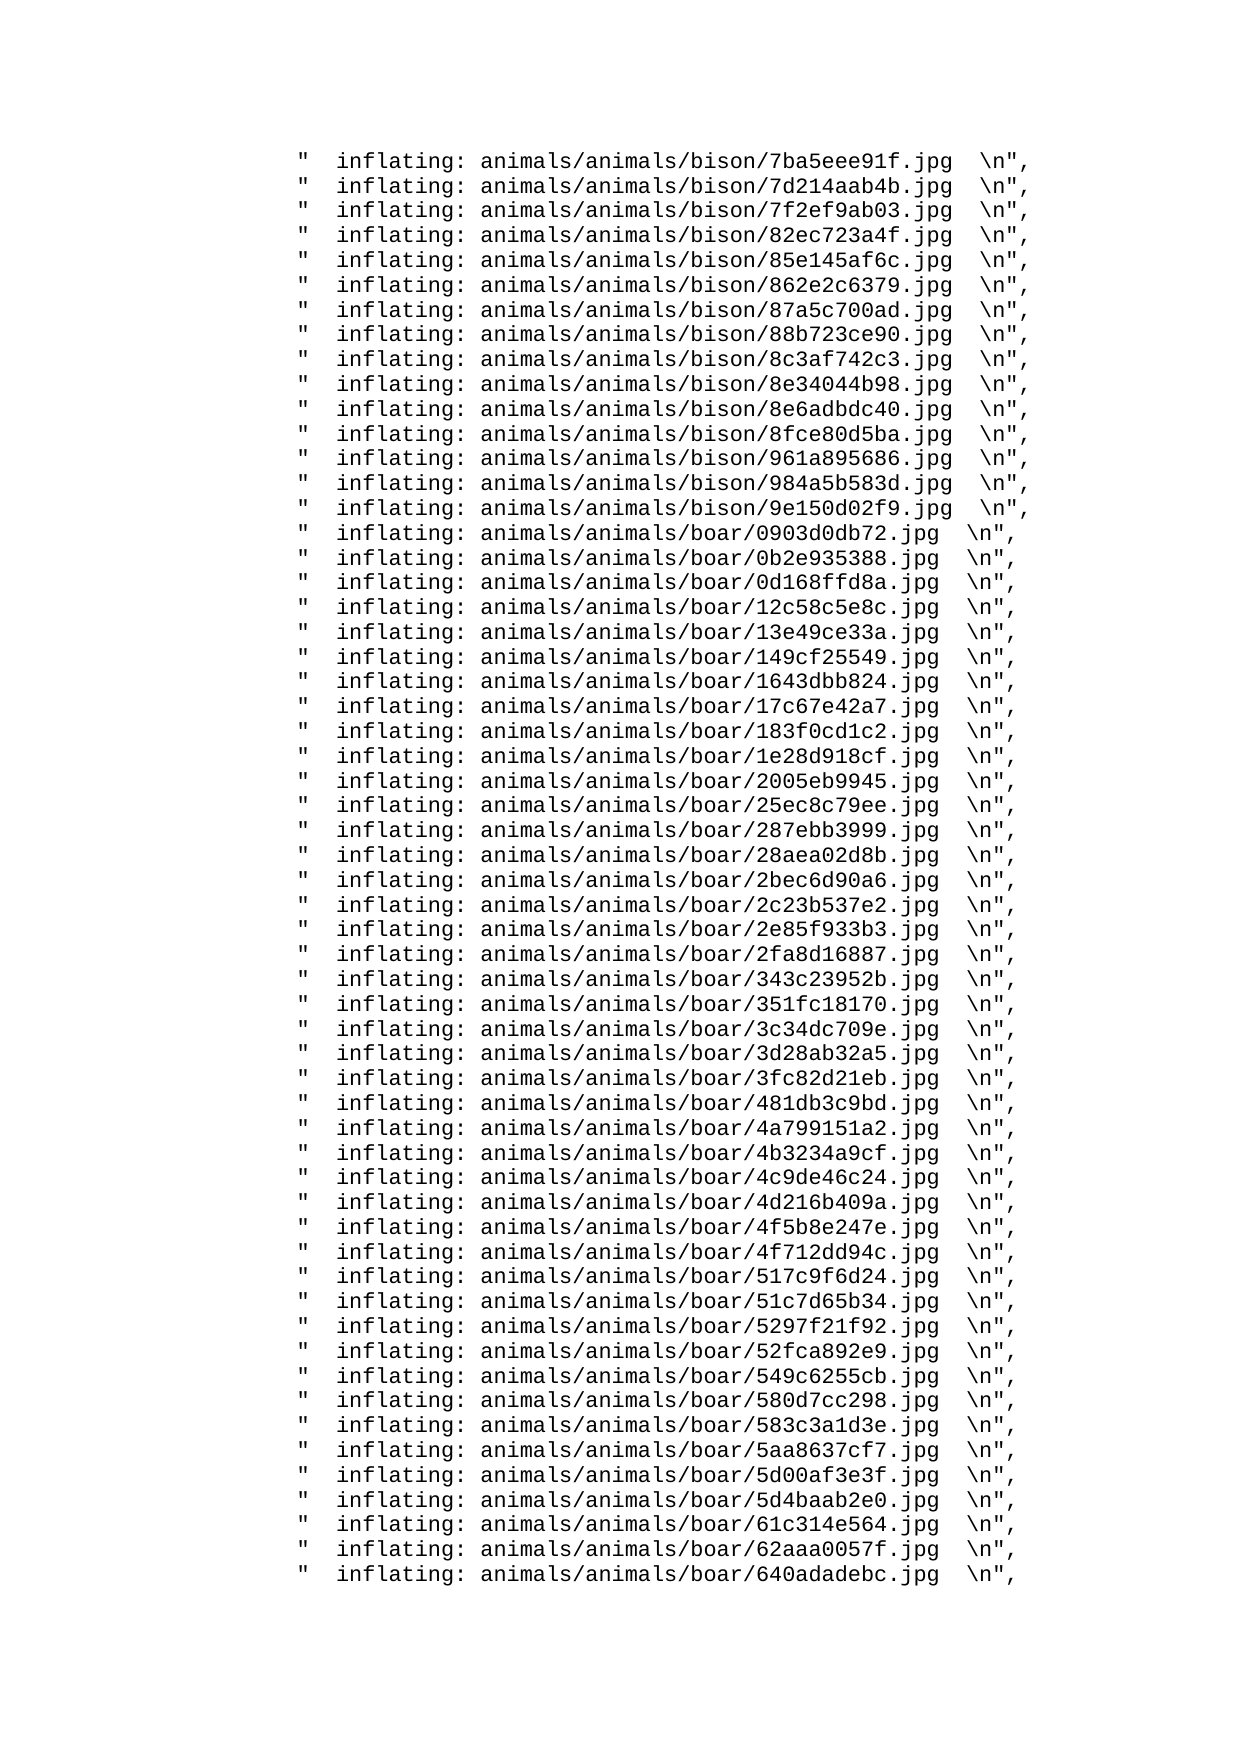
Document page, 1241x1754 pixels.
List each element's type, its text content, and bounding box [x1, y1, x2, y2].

text " inflating: animals/animals/boar/4d216b409a.jpg \n", [139, 1191, 1101, 1216]
text " inflating: animals/animals/boar/5aa8637cf7.jpg \n", [139, 1439, 1101, 1464]
text " inflating: animals/animals/boar/61c314e564.jpg \n", [139, 1513, 1101, 1538]
text " inflating: animals/animals/boar/17c67e42a7.jpg \n", [139, 695, 1101, 720]
text " inflating: animals/animals/boar/25ec8c79ee.jpg \n", [139, 794, 1101, 819]
text " inflating: animals/animals/boar/183f0cd1c2.jpg \n", [139, 720, 1101, 745]
text " inflating: animals/animals/boar/2bec6d90a6.jpg \n", [139, 869, 1101, 894]
text " inflating: animals/animals/boar/4f5b8e247e.jpg \n", [139, 1216, 1101, 1241]
text " inflating: animals/animals/boar/13e49ce33a.jpg \n", [139, 621, 1101, 646]
text " inflating: animals/animals/bison/87a5c700ad.jpg \n", [139, 299, 1101, 323]
text " inflating: animals/animals/bison/85e145af6c.jpg \n", [139, 249, 1101, 274]
text " inflating: animals/animals/bison/984a5b583d.jpg \n", [139, 472, 1101, 497]
text " inflating: animals/animals/bison/7f2ef9ab03.jpg \n", [139, 199, 1101, 224]
text " inflating: animals/animals/boar/583c3a1d3e.jpg \n", [139, 1414, 1101, 1439]
text " inflating: animals/animals/boar/1e28d918cf.jpg \n", [139, 745, 1101, 770]
text " inflating: animals/animals/boar/0b2e935388.jpg \n", [139, 547, 1101, 571]
text " inflating: animals/animals/bison/8c3af742c3.jpg \n", [139, 348, 1101, 373]
text " inflating: animals/animals/bison/8e34044b98.jpg \n", [139, 373, 1101, 398]
text " inflating: animals/animals/boar/343c23952b.jpg \n", [139, 968, 1101, 993]
text " inflating: animals/animals/boar/4a799151a2.jpg \n", [139, 1117, 1101, 1142]
text " inflating: animals/animals/bison/9e150d02f9.jpg \n", [139, 497, 1101, 522]
text " inflating: animals/animals/boar/0d168ffd8a.jpg \n", [139, 571, 1101, 596]
text " inflating: animals/animals/boar/28aea02d8b.jpg \n", [139, 844, 1101, 869]
text " inflating: animals/animals/bison/8e6adbdc40.jpg \n", [139, 398, 1101, 423]
text " inflating: animals/animals/boar/287ebb3999.jpg \n", [139, 819, 1101, 844]
text " inflating: animals/animals/bison/7ba5eee91f.jpg \n", [139, 150, 1101, 175]
text " inflating: animals/animals/boar/5d00af3e3f.jpg \n", [139, 1464, 1101, 1489]
text " inflating: animals/animals/boar/149cf25549.jpg \n", [139, 646, 1101, 671]
text " inflating: animals/animals/boar/3c34dc709e.jpg \n", [139, 1018, 1101, 1042]
text " inflating: animals/animals/boar/481db3c9bd.jpg \n", [139, 1092, 1101, 1117]
text " inflating: animals/animals/boar/4f712dd94c.jpg \n", [139, 1241, 1101, 1266]
text " inflating: animals/animals/boar/12c58c5e8c.jpg \n", [139, 596, 1101, 621]
text " inflating: animals/animals/boar/517c9f6d24.jpg \n", [139, 1266, 1101, 1290]
text " inflating: animals/animals/boar/3d28ab32a5.jpg \n", [139, 1042, 1101, 1067]
text " inflating: animals/animals/boar/52fca892e9.jpg \n", [139, 1340, 1101, 1365]
text " inflating: animals/animals/bison/7d214aab4b.jpg \n", [139, 175, 1101, 199]
text " inflating: animals/animals/boar/3fc82d21eb.jpg \n", [139, 1067, 1101, 1092]
text " inflating: animals/animals/boar/2e85f933b3.jpg \n", [139, 918, 1101, 943]
text " inflating: animals/animals/boar/0903d0db72.jpg \n", [139, 522, 1101, 547]
text " inflating: animals/animals/boar/580d7cc298.jpg \n", [139, 1389, 1101, 1414]
text " inflating: animals/animals/boar/4b3234a9cf.jpg \n", [139, 1142, 1101, 1166]
text " inflating: animals/animals/boar/351fc18170.jpg \n", [139, 993, 1101, 1018]
text " inflating: animals/animals/boar/5d4baab2e0.jpg \n", [139, 1489, 1101, 1513]
text " inflating: animals/animals/boar/2fa8d16887.jpg \n", [139, 943, 1101, 968]
text " inflating: animals/animals/boar/549c6255cb.jpg \n", [139, 1365, 1101, 1389]
text " inflating: animals/animals/boar/4c9de46c24.jpg \n", [139, 1166, 1101, 1191]
text " inflating: animals/animals/boar/5297f21f92.jpg \n", [139, 1315, 1101, 1340]
text " inflating: animals/animals/bison/961a895686.jpg \n", [139, 447, 1101, 472]
text " inflating: animals/animals/bison/8fce80d5ba.jpg \n", [139, 423, 1101, 447]
text " inflating: animals/animals/bison/88b723ce90.jpg \n", [139, 323, 1101, 348]
text " inflating: animals/animals/bison/862e2c6379.jpg \n", [139, 274, 1101, 299]
text " inflating: animals/animals/bison/82ec723a4f.jpg \n", [139, 224, 1101, 249]
text " inflating: animals/animals/boar/2c23b537e2.jpg \n", [139, 894, 1101, 918]
text " inflating: animals/animals/boar/1643dbb824.jpg \n", [139, 671, 1101, 695]
text " inflating: animals/animals/boar/2005eb9945.jpg \n", [139, 770, 1101, 794]
text " inflating: animals/animals/boar/51c7d65b34.jpg \n", [139, 1290, 1101, 1315]
text " inflating: animals/animals/boar/62aaa0057f.jpg \n", [139, 1538, 1101, 1563]
text " inflating: animals/animals/boar/640adadebc.jpg \n", [139, 1563, 1101, 1588]
